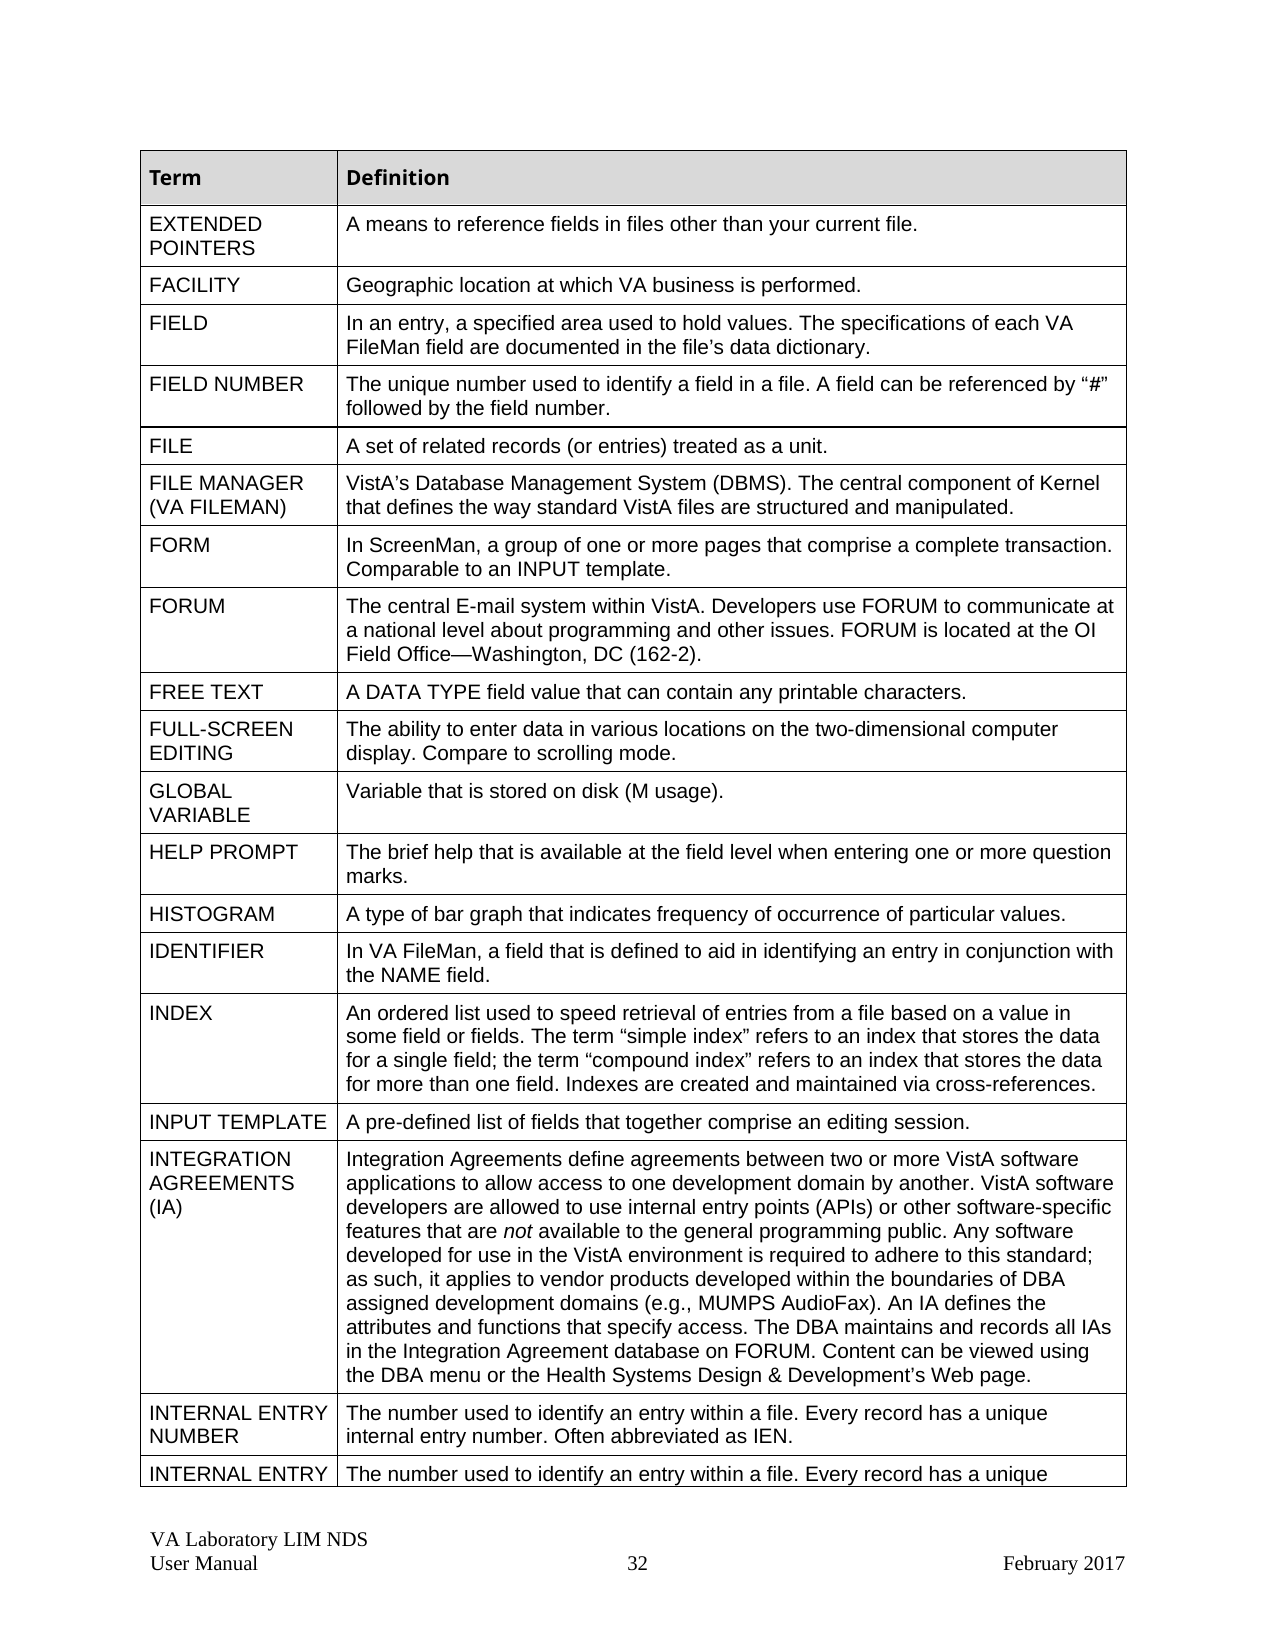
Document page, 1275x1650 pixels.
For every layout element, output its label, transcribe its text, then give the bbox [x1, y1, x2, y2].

table_cell INDEX [141, 994, 337, 1102]
table_cell The central E-mail system within VistA. Developers use FORUM to communicate at a national level about programming and other issues. FORUM is located at the OI Field Office—Washington, DC (162-2). [338, 588, 1126, 672]
table_cell IDENTIFIER [141, 933, 337, 993]
table_cell The brief help that is available at the field level when entering one or more question marks. [338, 834, 1126, 894]
table_cell FIELD NUMBER [141, 366, 337, 426]
table_cell A set of related records (or entries) treated as a unit. [338, 428, 1126, 464]
table_cell FORM [141, 526, 337, 587]
table_cell INTERNAL ENTRY NUMBER [141, 1394, 337, 1454]
table_cell INPUT TEMPLATE [141, 1104, 337, 1140]
table_cell A DATA TYPE field value that can contain any printable characters. [338, 673, 1126, 710]
table_cell A type of bar graph that indicates frequency of occurrence of particular values. [338, 895, 1126, 932]
table_cell EXTENDED POINTERS [141, 206, 337, 266]
table_cell The unique number used to identify a field in a file. A field can be referenced by “#” followed by the field number. [338, 366, 1126, 426]
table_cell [338, 1456, 1126, 1486]
table_cell Geographic location at which VA business is performed. [338, 267, 1126, 303]
table_cell FACILITY [141, 267, 337, 303]
table_cell In an entry, a specified area used to hold values. The specifications of each VA FileMan field are documented in the file’s data dictionary. [338, 305, 1126, 365]
table_header Term [141, 151, 337, 204]
table_cell The ability to enter data in various locations on the two-dimensional computer display. Compare to scrolling mode. [338, 711, 1126, 771]
table_header Definition [338, 151, 1126, 204]
table_cell Variable that is stored on disk (M usage). [338, 772, 1126, 833]
table_cell INTERNAL ENTRY NUMBER (IEN) [141, 1456, 337, 1486]
table_cell In VA FileMan, a field that is defined to aid in identifying an entry in conjunction with the NAME field. [338, 933, 1126, 993]
table_cell FILE [141, 428, 337, 464]
table_cell The number used to identify an entry within a file. Every record has a unique internal entry number. Often abbreviated as IEN. [338, 1394, 1126, 1454]
table_cell A pre-defined list of fields that together comprise an editing session. [338, 1104, 1126, 1140]
table_cell FILE MANAGER (VA FILEMAN) [141, 465, 337, 525]
table_cell FORUM [141, 588, 337, 672]
table_cell HISTOGRAM [141, 895, 337, 932]
table_cell In ScreenMan, a group of one or more pages that comprise a complete transaction. Comparable to an INPUT template. [338, 526, 1126, 587]
table_cell INTEGRATION AGREEMENTS (IA) [141, 1141, 337, 1393]
table_cell HELP PROMPT [141, 834, 337, 894]
table_cell FIELD [141, 305, 337, 365]
table_cell A means to reference fields in files other than your current file. [338, 206, 1126, 266]
table_cell VistA’s Database Management System (DBMS). The central component of Kernel that defines the way standard VistA files are structured and manipulated. [338, 465, 1126, 525]
table_cell FULL-SCREEN EDITING [141, 711, 337, 771]
table_cell An ordered list used to speed retrieval of entries from a file based on a value in some field or fields. The term “simple index” refers to an index that stores the data for a single field; the term “compound index” refers to an index that stores the data for more than one field. Indexes are created and maintained via cross-references. [338, 994, 1126, 1102]
table_cell Integration Agreements define agreements between two or more VistA software applications to allow access to one development domain by another. VistA software developers are allowed to use internal entry points (APIs) or other software-specific features that are not available to the general programming public. Any software developed for use in the VistA environment is required to adhere to this standard; as such, it applies to vendor products developed within the boundaries of DBA assigned development domains (e.g., MUMPS AudioFax). An IA defines the attributes and functions that specify access. The DBA maintains and records all IAs in the Integration Agreement database on FORUM. Content can be viewed using the DBA menu or the Health Systems Design & Development’s Web page. [338, 1141, 1126, 1393]
table_cell GLOBAL VARIABLE [141, 772, 337, 833]
table_cell FREE TEXT [141, 673, 337, 710]
